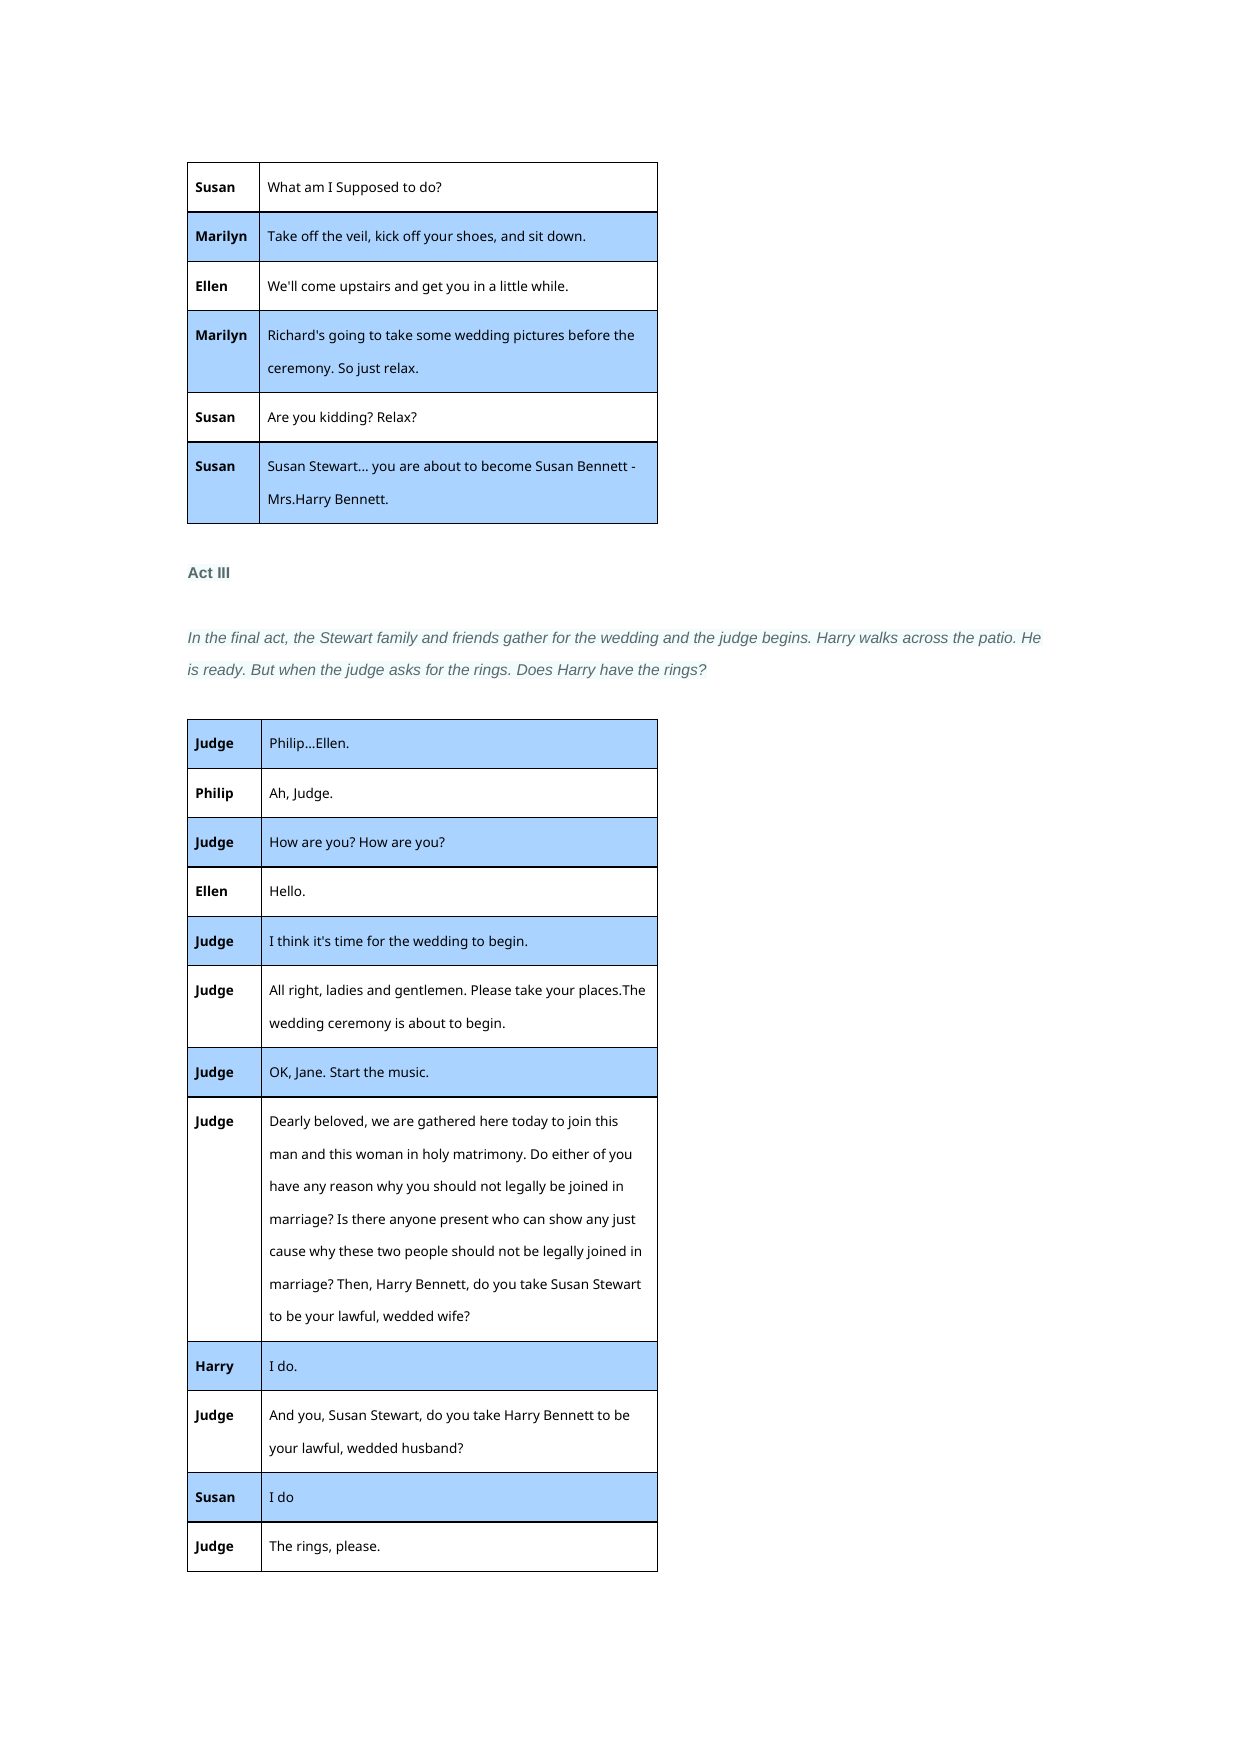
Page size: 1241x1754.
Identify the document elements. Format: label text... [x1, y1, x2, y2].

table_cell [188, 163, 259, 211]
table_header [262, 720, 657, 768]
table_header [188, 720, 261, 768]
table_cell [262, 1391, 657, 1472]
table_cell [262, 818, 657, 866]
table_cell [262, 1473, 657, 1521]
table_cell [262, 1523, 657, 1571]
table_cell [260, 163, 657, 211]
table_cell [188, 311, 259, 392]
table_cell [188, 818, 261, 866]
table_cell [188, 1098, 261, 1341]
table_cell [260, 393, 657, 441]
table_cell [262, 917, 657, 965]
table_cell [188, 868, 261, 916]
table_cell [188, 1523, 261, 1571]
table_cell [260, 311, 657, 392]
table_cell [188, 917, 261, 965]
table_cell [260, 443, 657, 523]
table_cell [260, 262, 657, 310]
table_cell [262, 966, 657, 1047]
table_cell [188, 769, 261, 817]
text Act III In the final act, the Stewart family and friends gather for the wedding and the judge begins. Harry walks across the patio. He is ready. But when the judge asks for the rings. Does Harry have the rings? [187, 524, 1053, 719]
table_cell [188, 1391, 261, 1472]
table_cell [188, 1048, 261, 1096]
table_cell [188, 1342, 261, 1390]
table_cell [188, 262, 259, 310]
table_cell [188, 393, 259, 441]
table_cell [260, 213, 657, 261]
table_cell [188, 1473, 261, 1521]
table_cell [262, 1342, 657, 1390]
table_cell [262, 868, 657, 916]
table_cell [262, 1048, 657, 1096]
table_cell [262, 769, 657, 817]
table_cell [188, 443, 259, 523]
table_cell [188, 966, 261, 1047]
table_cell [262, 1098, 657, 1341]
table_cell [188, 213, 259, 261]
